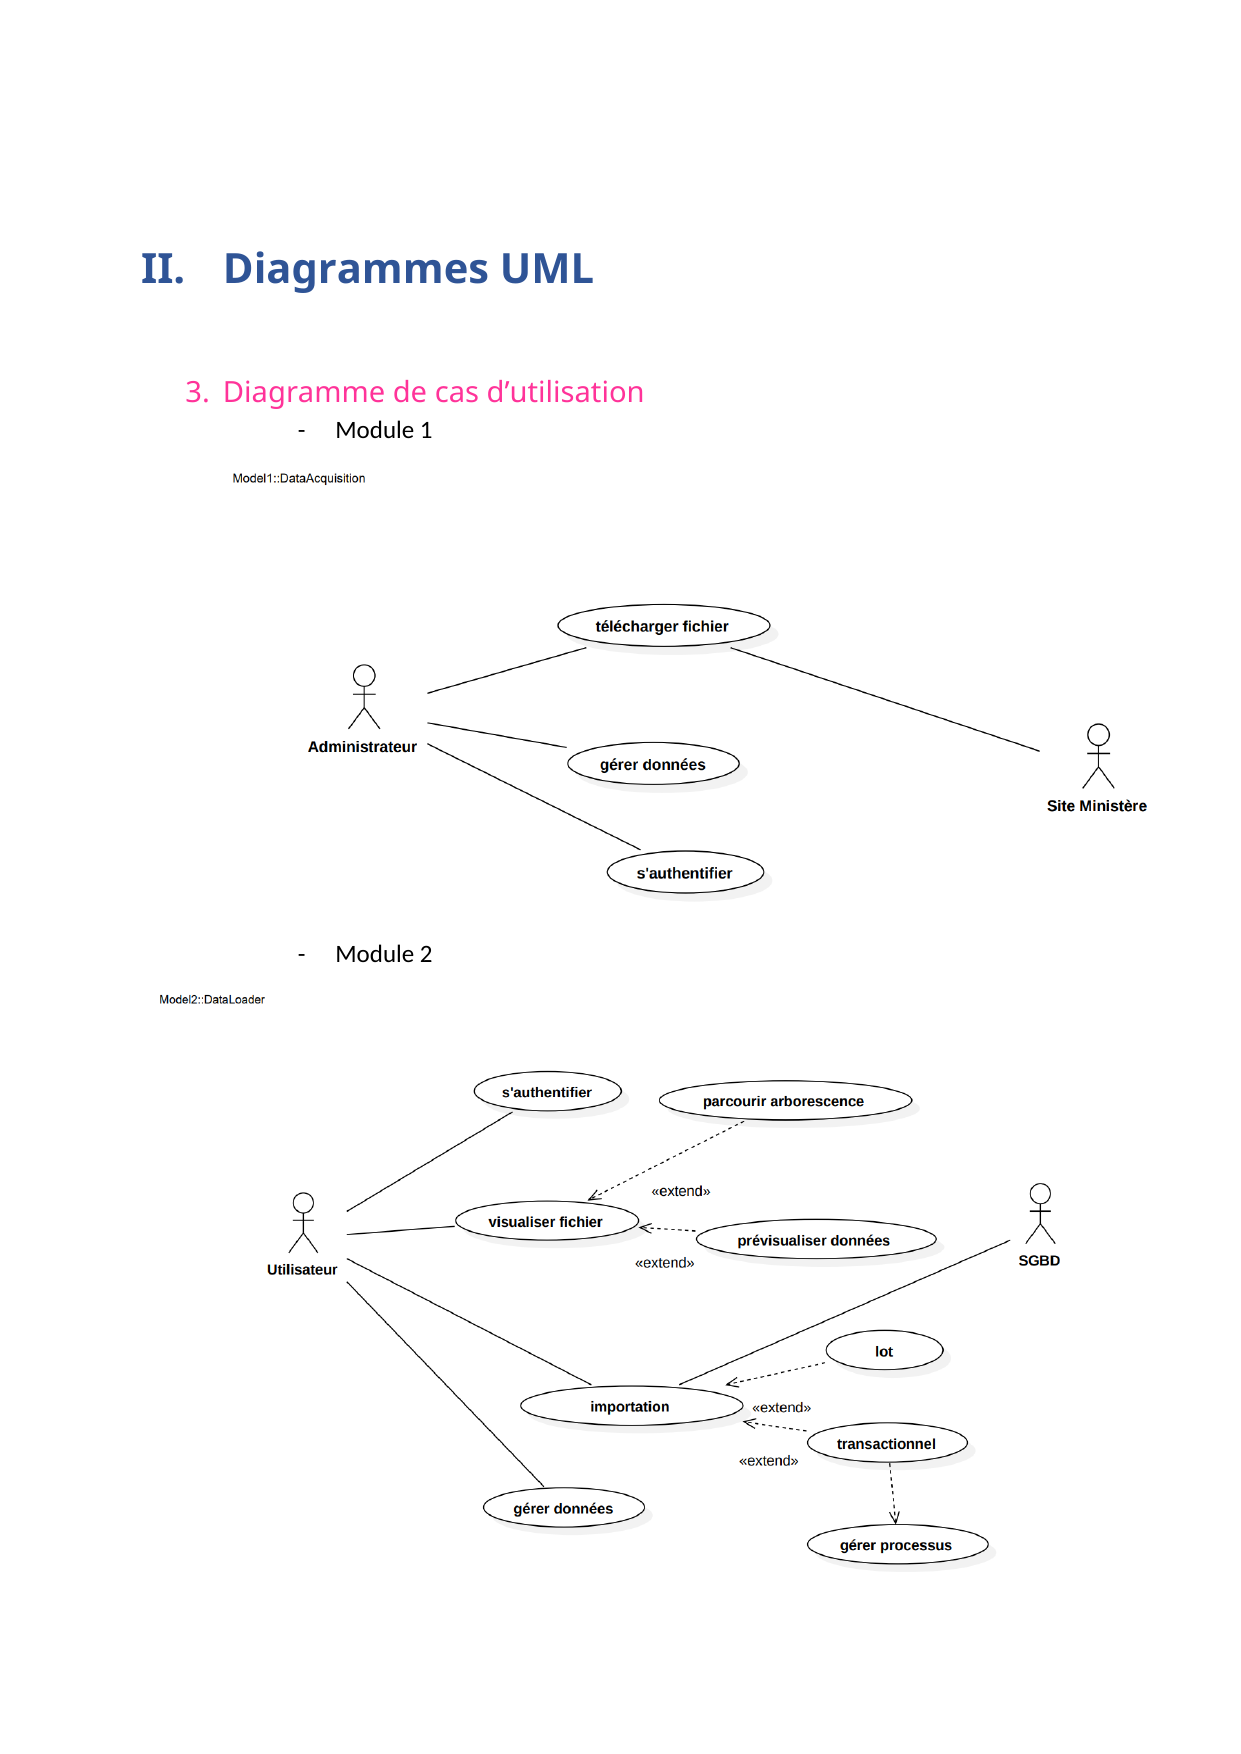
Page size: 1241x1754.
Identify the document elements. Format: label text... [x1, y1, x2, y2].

list Module 2 [298, 939, 1093, 969]
subtitle Diagramme de cas d’utilisation [185, 371, 1093, 411]
list Module 1 [298, 414, 1093, 444]
subtitle Diagrammes UML [185, 238, 1093, 295]
